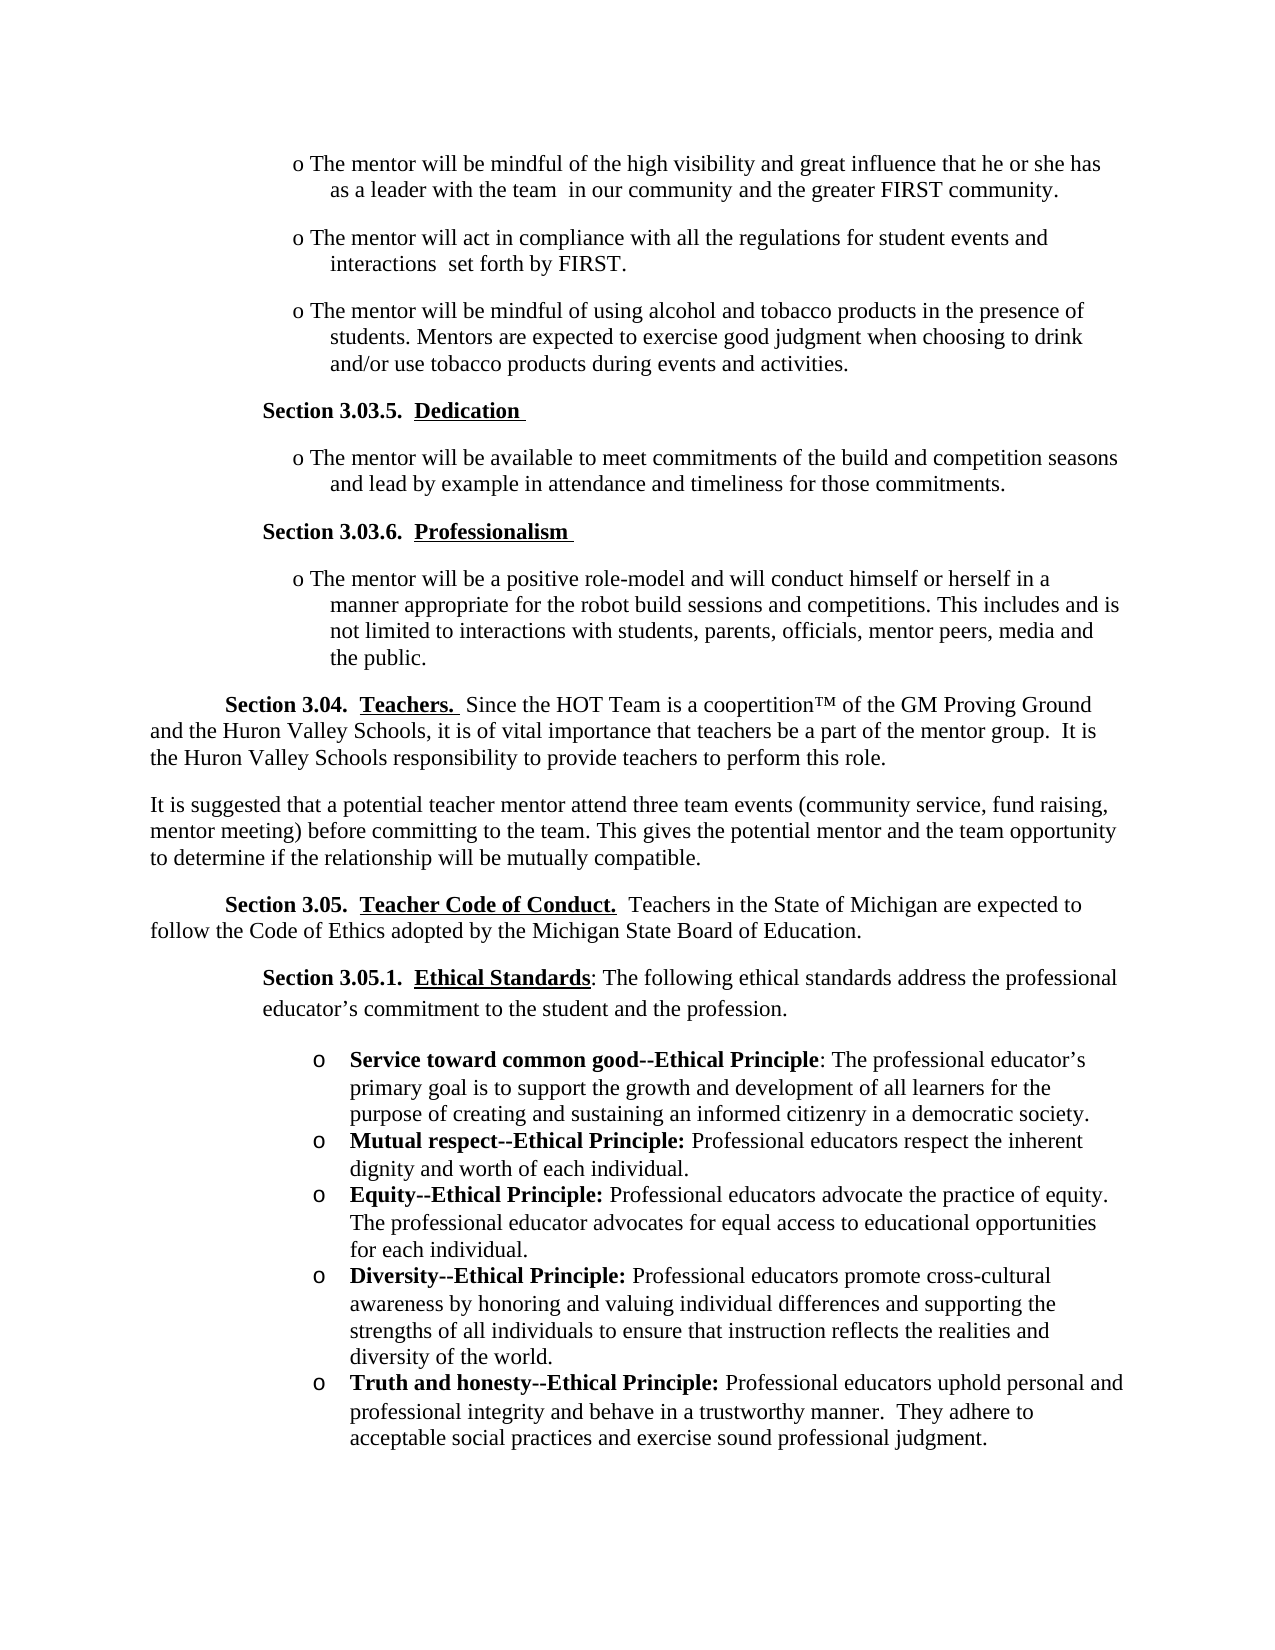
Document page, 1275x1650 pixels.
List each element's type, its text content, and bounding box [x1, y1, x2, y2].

text Section 3.04. Teachers. Since the HOT Team is a coopertition™ of the GM Proving Ground and the Huron Valley Schools, it is of vital importance that teachers be a part of the mentor group. It is the Huron Valley Schools responsibility to provide teachers to perform this role. [150, 691, 1125, 770]
text o The mentor will be a positive role-model and will conduct himself or herself in a manner appropriate for the robot build sessions and competitions. This includes and is not limited to interactions with students, parents, officials, mentor peers, media and the public. [292, 565, 1125, 670]
list Diversity--Ethical Principle: Professional educators promote cross-cultural awareness by honoring and valuing individual differences and supporting the strengths of all individuals to ensure that instruction reflects the realities and diversity of the world. [312, 1262, 1125, 1369]
text o The mentor will be mindful of using alcohol and tobacco products in the presence of students. Mentors are expected to exercise good judgment when choosing to drink and/or use tobacco products during events and activities. [292, 297, 1125, 376]
text It is suggested that a potential teacher mentor attend three team events (community service, fund raising, mentor meeting) before committing to the team. This gives the potential mentor and the team opportunity to determine if the relationship will be mutually compatible. [150, 791, 1125, 870]
text Section 3.03.5. Dedication [225, 397, 1125, 423]
text Section 3.05. Teacher Code of Conduct. Teachers in the State of Michigan are expected to follow the Code of Ethics adopted by the Michigan State Board of Education. [150, 891, 1125, 944]
list Truth and honesty--Ethical Principle: Professional educators uphold personal and professional integrity and behave in a trustworthy manner. They adhere to acceptable social practices and exercise sound professional judgment. [312, 1369, 1125, 1450]
list Mutual respect--Ethical Principle: Professional educators respect the inherent dignity and worth of each individual. [312, 1127, 1125, 1181]
text Section 3.03.6. Professionalism [225, 518, 1125, 544]
text Section 3.05.1. Ethical Standards: The following ethical standards address the professional educator’s commitment to the student and the profession. [262, 964, 1125, 1021]
text o The mentor will be available to meet commitments of the build and competition seasons and lead by example in attendance and timeliness for those commitments. [292, 444, 1125, 497]
list Service toward common good--Ethical Principle: The professional educator’s primary goal is to support the growth and development of all learners for the purpose of creating and sustaining an informed citizenry in a democratic society. [312, 1046, 1125, 1127]
text o The mentor will be mindful of the high visibility and great influence that he or she has as a leader with the team in our community and the greater FIRST community. [292, 150, 1125, 203]
list Equity--Ethical Principle: Professional educators advocate the practice of equity. The professional educator advocates for equal access to educational opportunities for each individual. [312, 1181, 1125, 1262]
text o The mentor will act in compliance with all the regulations for student events and interactions set forth by FIRST. [292, 223, 1125, 276]
